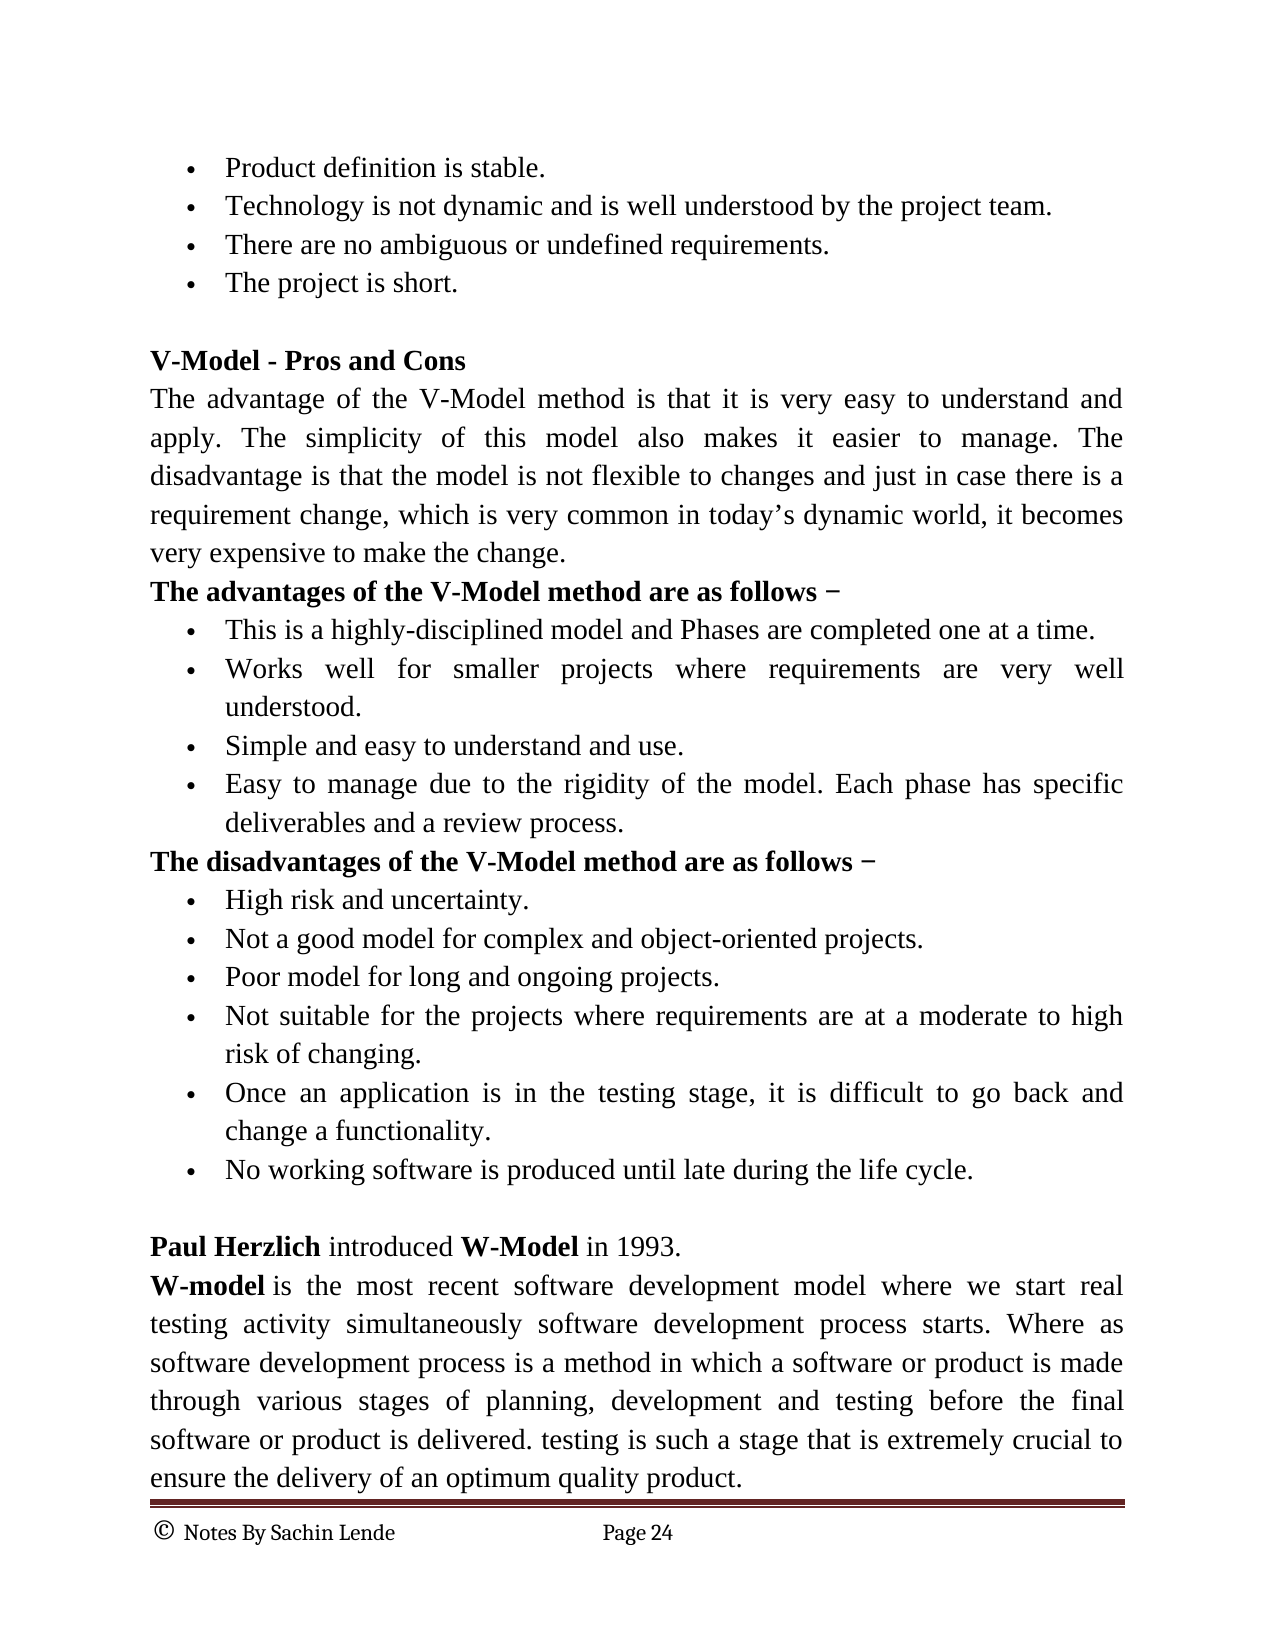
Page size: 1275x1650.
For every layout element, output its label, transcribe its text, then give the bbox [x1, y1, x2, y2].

list Easy to manage due to the rigidity of the model. Each phase has specific deliverables and a review process. [187, 767, 1125, 839]
text W-model is the most recent software development model where we start real testing activity simultaneously software development process starts. Where as software development process is a method in which a software or product is made through various stages of planning, development and testing before the final software or product is delivered. testing is such a stage that is extremely crucial to ensure the delivery of an optimum quality product. [150, 1268, 1125, 1494]
list Poor model for long and ongoing projects. [187, 959, 1125, 993]
text The advantage of the V-Model method is that it is very easy to understand and apply. The simplicity of this model also makes it easier to manage. The disadvantage is that the model is not flexible to changes and just in case there is a requirement change, which is very common in today’s dynamic world, it becomes very expensive to make the change. [150, 381, 1125, 569]
list There are no ambiguous or undefined requirements. [187, 227, 1125, 261]
list This is a highly-disciplined model and Phases are completed one at a time. [187, 612, 1125, 646]
list Works well for smaller projects where requirements are very well understood. [187, 651, 1125, 723]
list Once an application is in the testing stage, it is difficult to go back and change a functionality. [187, 1075, 1125, 1147]
text The disadvantages of the V-Model method are as follows − [150, 844, 1125, 877]
list Simple and easy to understand and use. [187, 728, 1125, 762]
list No working software is produced until late during the life cycle. [187, 1152, 1125, 1186]
list The project is short. [187, 266, 1125, 299]
text V-Model - Pros and Cons [150, 343, 1125, 376]
list Not a good model for complex and object-oriented projects. [187, 921, 1125, 954]
list Not suitable for the projects where requirements are at a moderate to high risk of changing. [187, 998, 1125, 1070]
text The advantages of the V-Model method are as follows − [150, 574, 1125, 607]
list High risk and uncertainty. [187, 882, 1125, 916]
list Technology is not dynamic and is well understood by the project team. [187, 188, 1125, 222]
text Paul Herzlich introduced W-Model in 1993. [150, 1229, 1125, 1263]
list Product definition is stable. [187, 150, 1125, 183]
